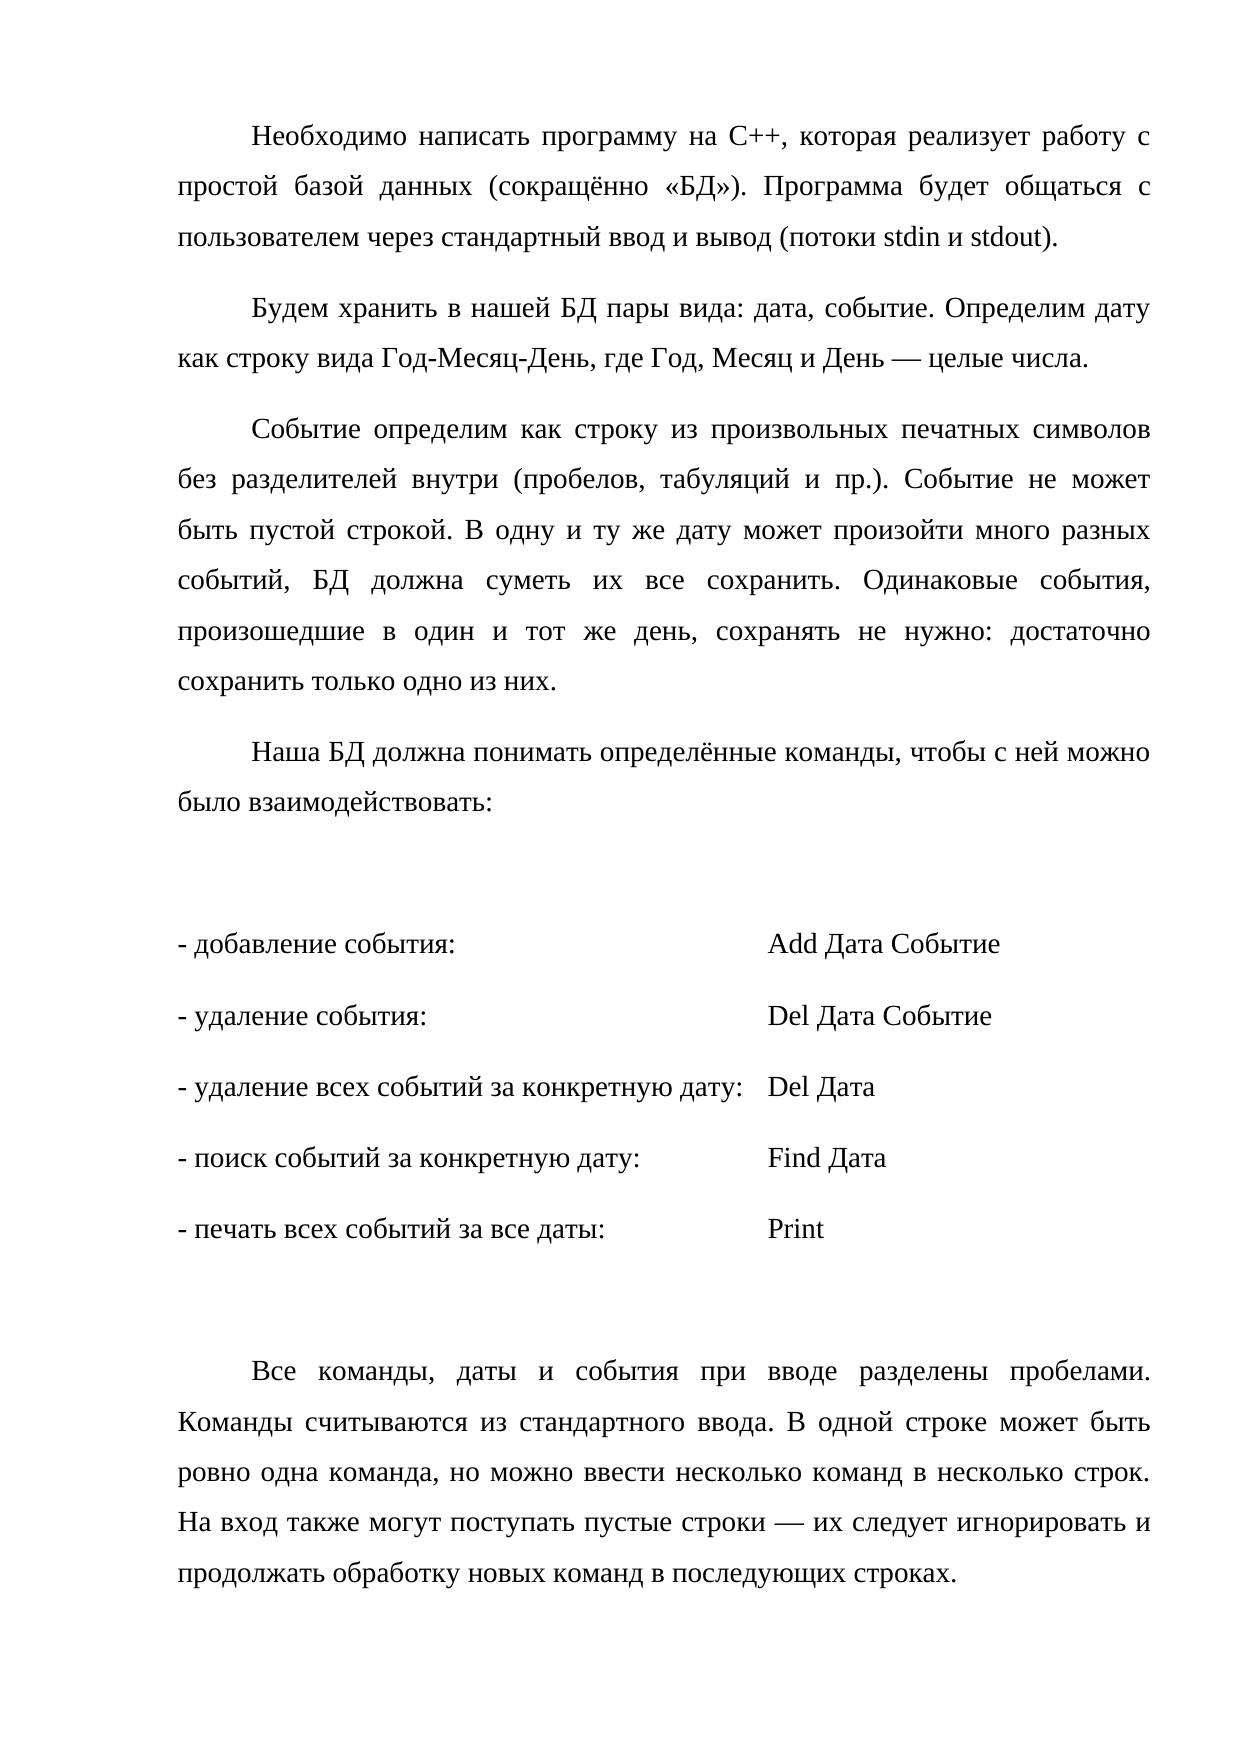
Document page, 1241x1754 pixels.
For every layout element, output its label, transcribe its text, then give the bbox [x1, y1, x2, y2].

text - поиск событий за конкретную дату: Find Дата [177, 1140, 1152, 1174]
text Будем хранить в нашей БД пары вида: дата, событие. Определим дату как строку вида Год-Месяц-День, где Год, Месяц и День — целые числа. [177, 290, 1152, 374]
text Необходимо написать программу на С++, которая реализует работу с простой базой данных (сокращённо «БД»). Программа будет общаться с пользователем через стандартный ввод и вывод (потоки stdin и stdout). [177, 118, 1152, 252]
text Все команды, даты и события при вводе разделены пробелами. Команды считываются из стандартного ввода. В одной строке может быть ровно одна команда, но можно ввести несколько команд в несколько строк. На вход также могут поступать пустые строки — их следует игнорировать и продолжать обработку новых команд в последующих строках. [177, 1353, 1152, 1588]
text - удаление события: Del Дата Событие [177, 998, 1152, 1031]
text - добавление события: Add Дата Событие [177, 927, 1152, 960]
text - удаление всех событий за конкретную дату: Del Дата [177, 1069, 1152, 1102]
text Наша БД должна понимать определённые команды, чтобы с ней можно было взаимодействовать: [177, 734, 1152, 818]
text Событие определим как строку из произвольных печатных символов без разделителей внутри (пробелов, табуляций и пр.). Событие не может быть пустой строкой. В одну и ту же дату может произойти много разных событий, БД должна суметь их все сохранить. Одинаковые события, произошедшие в один и тот же день, сохранять не нужно: достаточно сохранить только одно из них. [177, 411, 1152, 696]
text - печать всех событий за все даты: Print [177, 1211, 1152, 1245]
